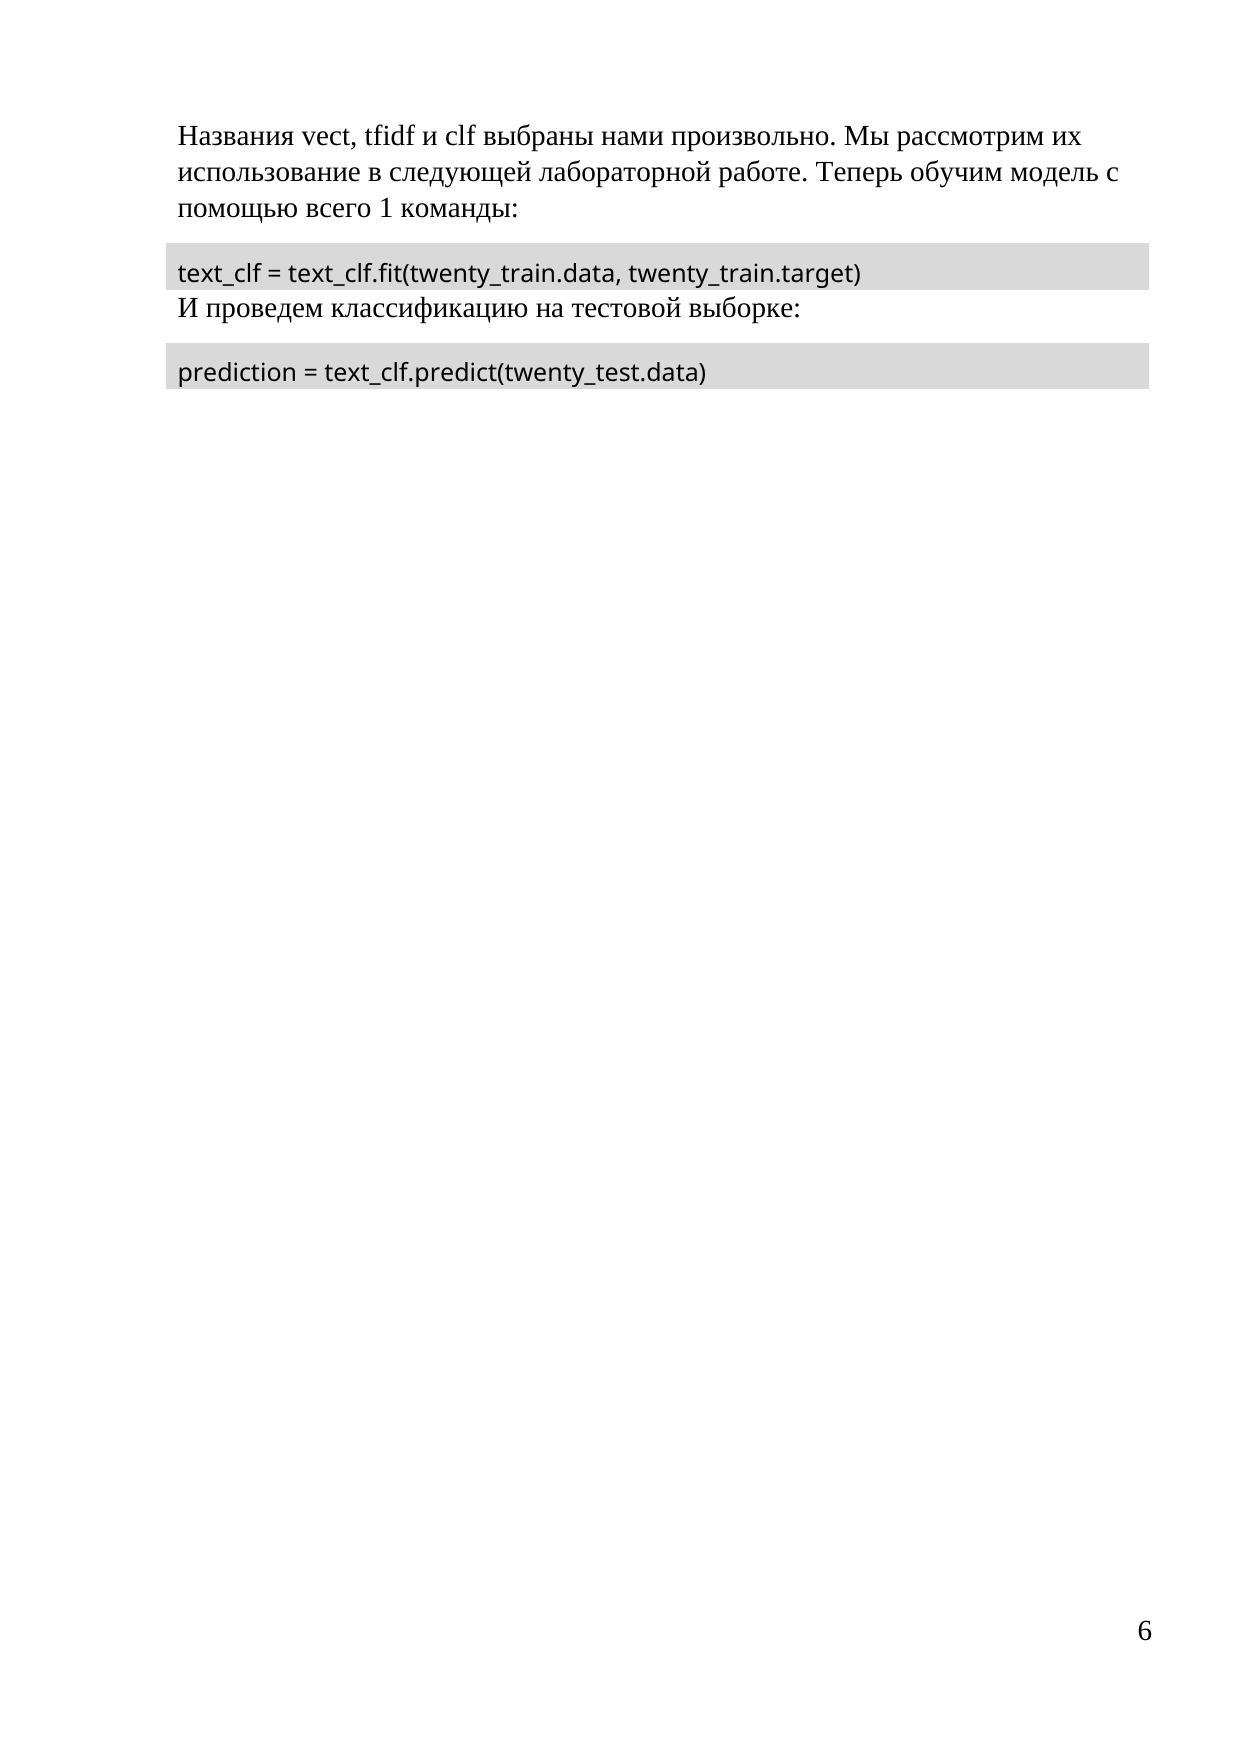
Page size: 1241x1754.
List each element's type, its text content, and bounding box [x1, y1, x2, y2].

table_header prediction = text_clf.predict(twenty_test.data) [166, 343, 1149, 389]
table_header text_clf = text_clf.fit(twenty_train.data, twenty_train.target) [166, 243, 1149, 290]
text Названия vect, tfidf и clf выбраны нами произвольно. Мы рассмотрим их использование в следующей лабораторной работе. Теперь обучим модель с помощью всего 1 команды: [177, 118, 1152, 224]
text И проведем классификацию на тестовой выборке: [177, 290, 1152, 323]
